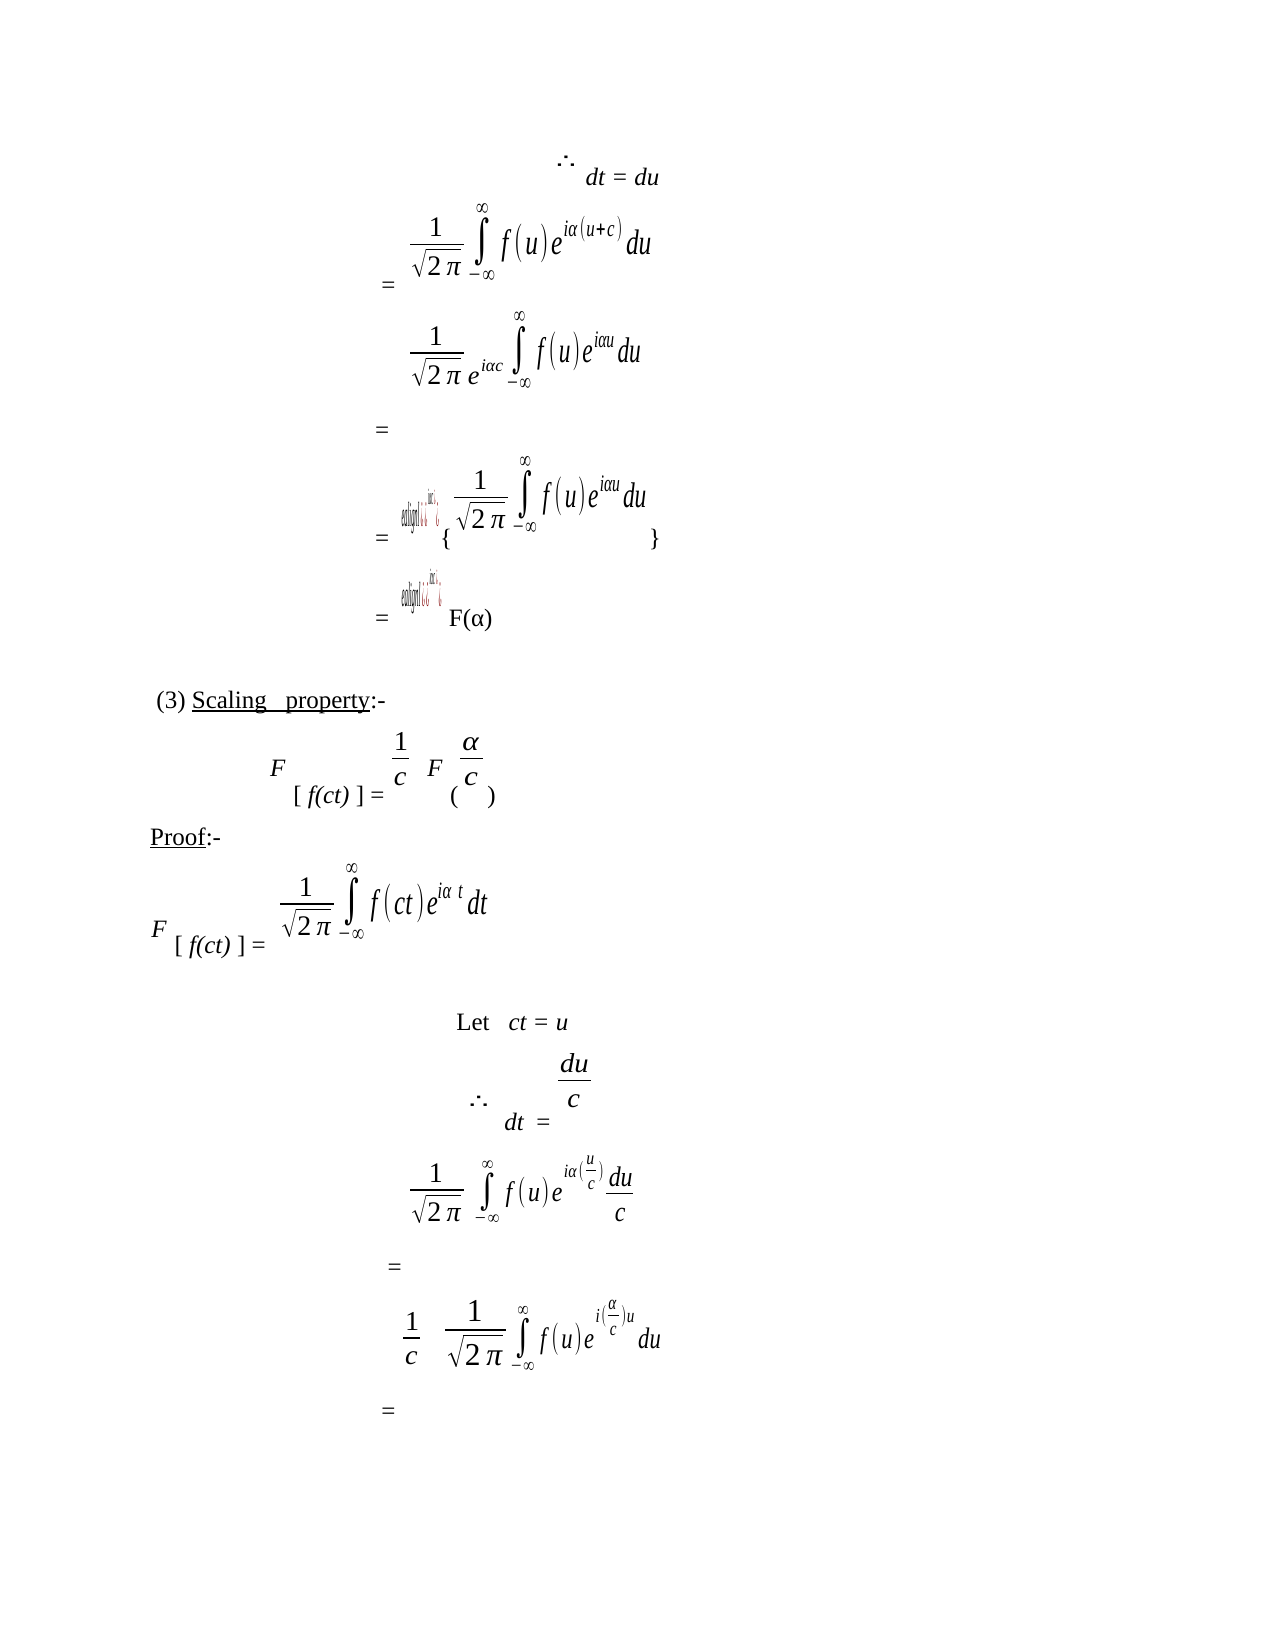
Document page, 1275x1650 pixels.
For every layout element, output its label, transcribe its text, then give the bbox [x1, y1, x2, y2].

text Let ct = u [150, 972, 1125, 1036]
text [ f(ct) ] = [150, 863, 1125, 959]
text = [150, 312, 1125, 443]
text = [150, 203, 1125, 299]
text dt = [150, 1049, 1125, 1136]
text = F(α) [150, 564, 1125, 632]
text = [150, 1149, 1125, 1281]
text (3) Scaling property:- [150, 685, 1125, 714]
text [ f(ct) ] = () [150, 727, 1125, 809]
text = [150, 1293, 1125, 1425]
text = {} [150, 456, 1125, 552]
text dt = du [150, 150, 1125, 191]
text Proof:- [150, 822, 1125, 851]
